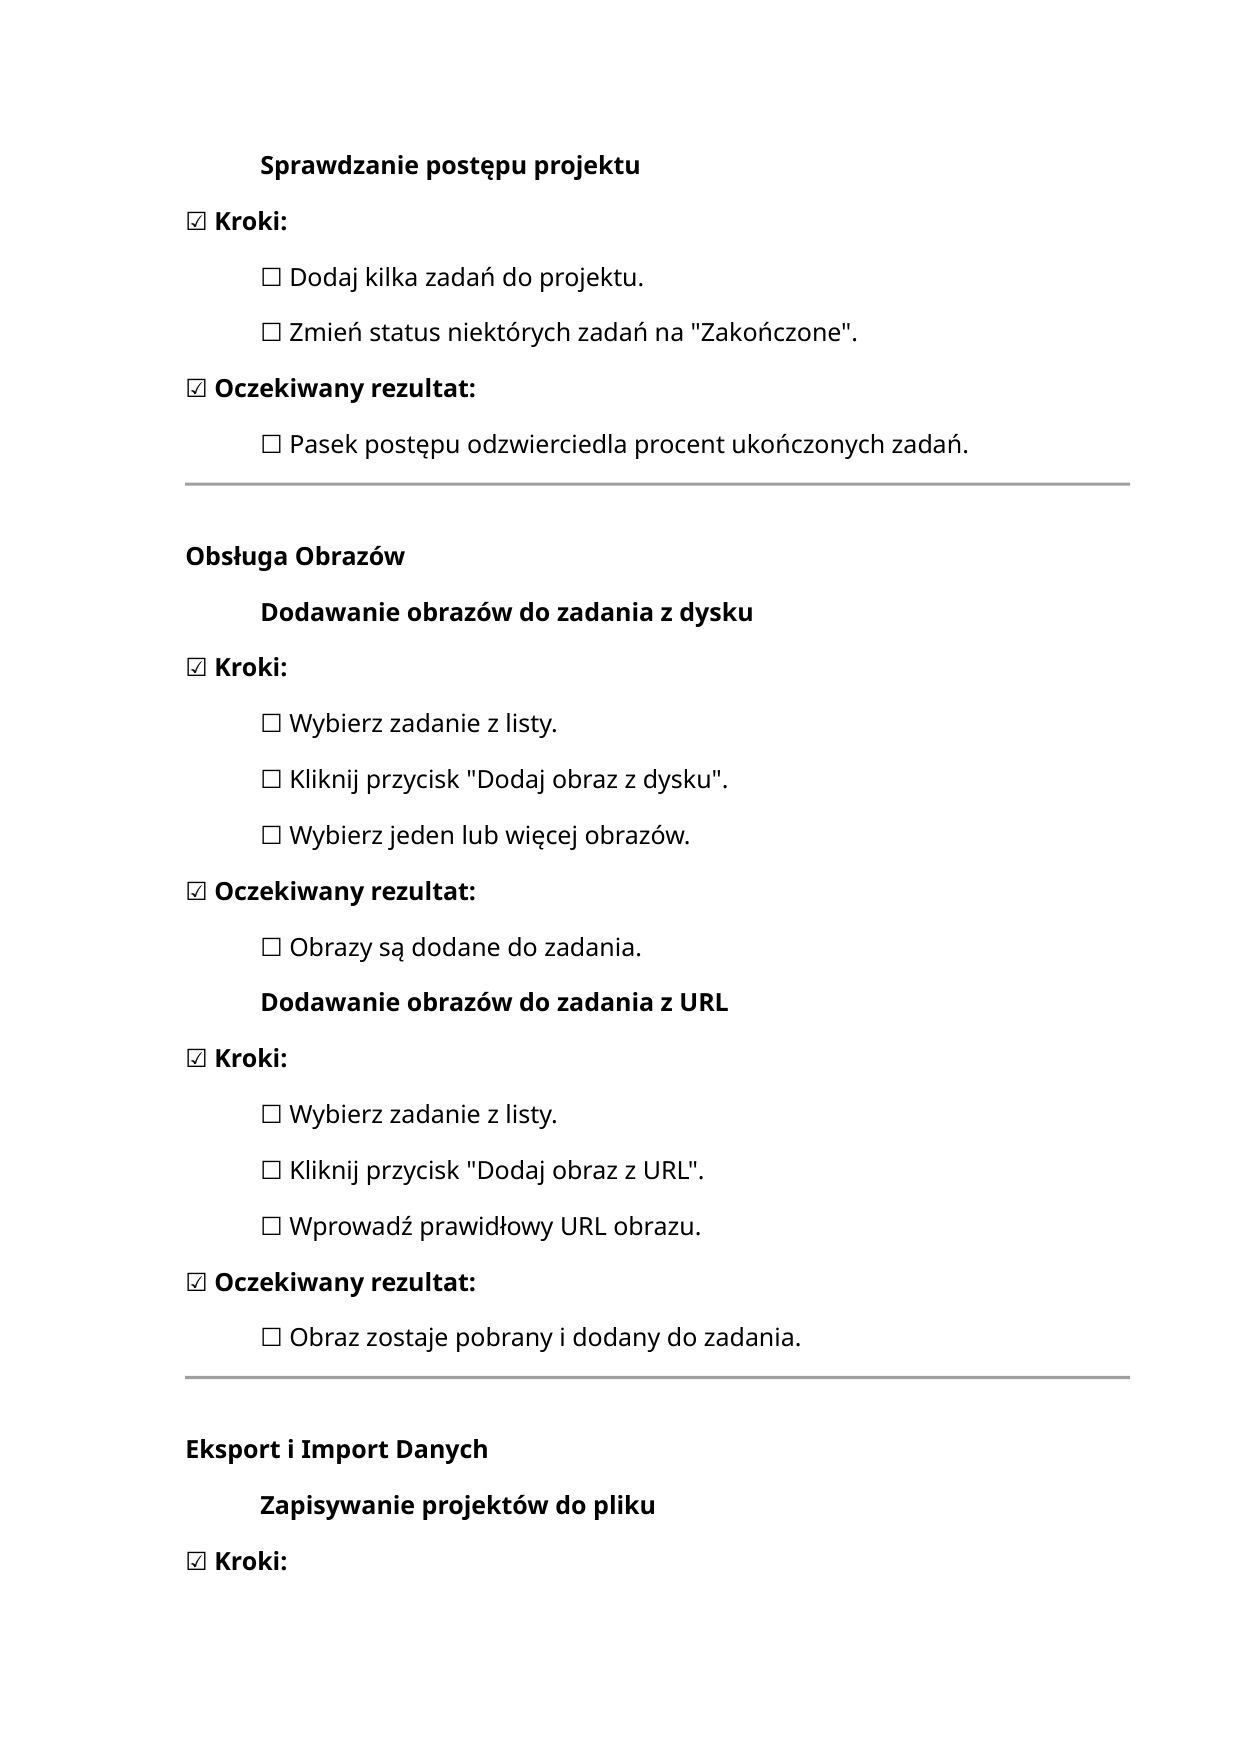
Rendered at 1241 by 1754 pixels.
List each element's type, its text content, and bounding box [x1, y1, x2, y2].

text ☐ Dodaj kilka zadań do projektu. [260, 259, 1093, 293]
text ☑ Kroki: [185, 1543, 1093, 1577]
text Sprawdzanie postępu projektu [260, 148, 1093, 182]
text Zapisywanie projektów do pliku [260, 1488, 1093, 1522]
text ☑ Kroki: [185, 203, 1093, 237]
text ☑ Oczekiwany rezultat: [185, 371, 1093, 405]
text ☐ Kliknij przycisk "Dodaj obraz z dysku". [260, 762, 1093, 796]
text ☐ Obrazy są dodane do zadania. [260, 929, 1093, 963]
text ☐ Wybierz zadanie z listy. [260, 1097, 1093, 1131]
text ☐ Pasek postępu odzwierciedla procent ukończonych zadań. [260, 427, 1093, 461]
text ☐ Obraz zostaje pobrany i dodany do zadania. [260, 1320, 1093, 1354]
text ☐ Kliknij przycisk "Dodaj obraz z URL". [260, 1153, 1093, 1187]
text ☑ Kroki: [185, 650, 1093, 684]
text Eksport i Import Danych [185, 1432, 1093, 1466]
text Obsługa Obrazów [185, 538, 1093, 572]
text ☐ Wybierz zadanie z listy. [260, 706, 1093, 740]
text ☑ Oczekiwany rezultat: [185, 1264, 1093, 1298]
text ☐ Wprowadź prawidłowy URL obrazu. [260, 1208, 1093, 1242]
text ☐ Zmień status niektórych zadań na "Zakończone". [260, 315, 1093, 349]
text Dodawanie obrazów do zadania z dysku [260, 594, 1093, 628]
text ☐ Wybierz jeden lub więcej obrazów. [260, 818, 1093, 852]
text ☑ Oczekiwany rezultat: [185, 873, 1093, 907]
text ☑ Kroki: [185, 1041, 1093, 1075]
text Dodawanie obrazów do zadania z URL [260, 985, 1093, 1019]
